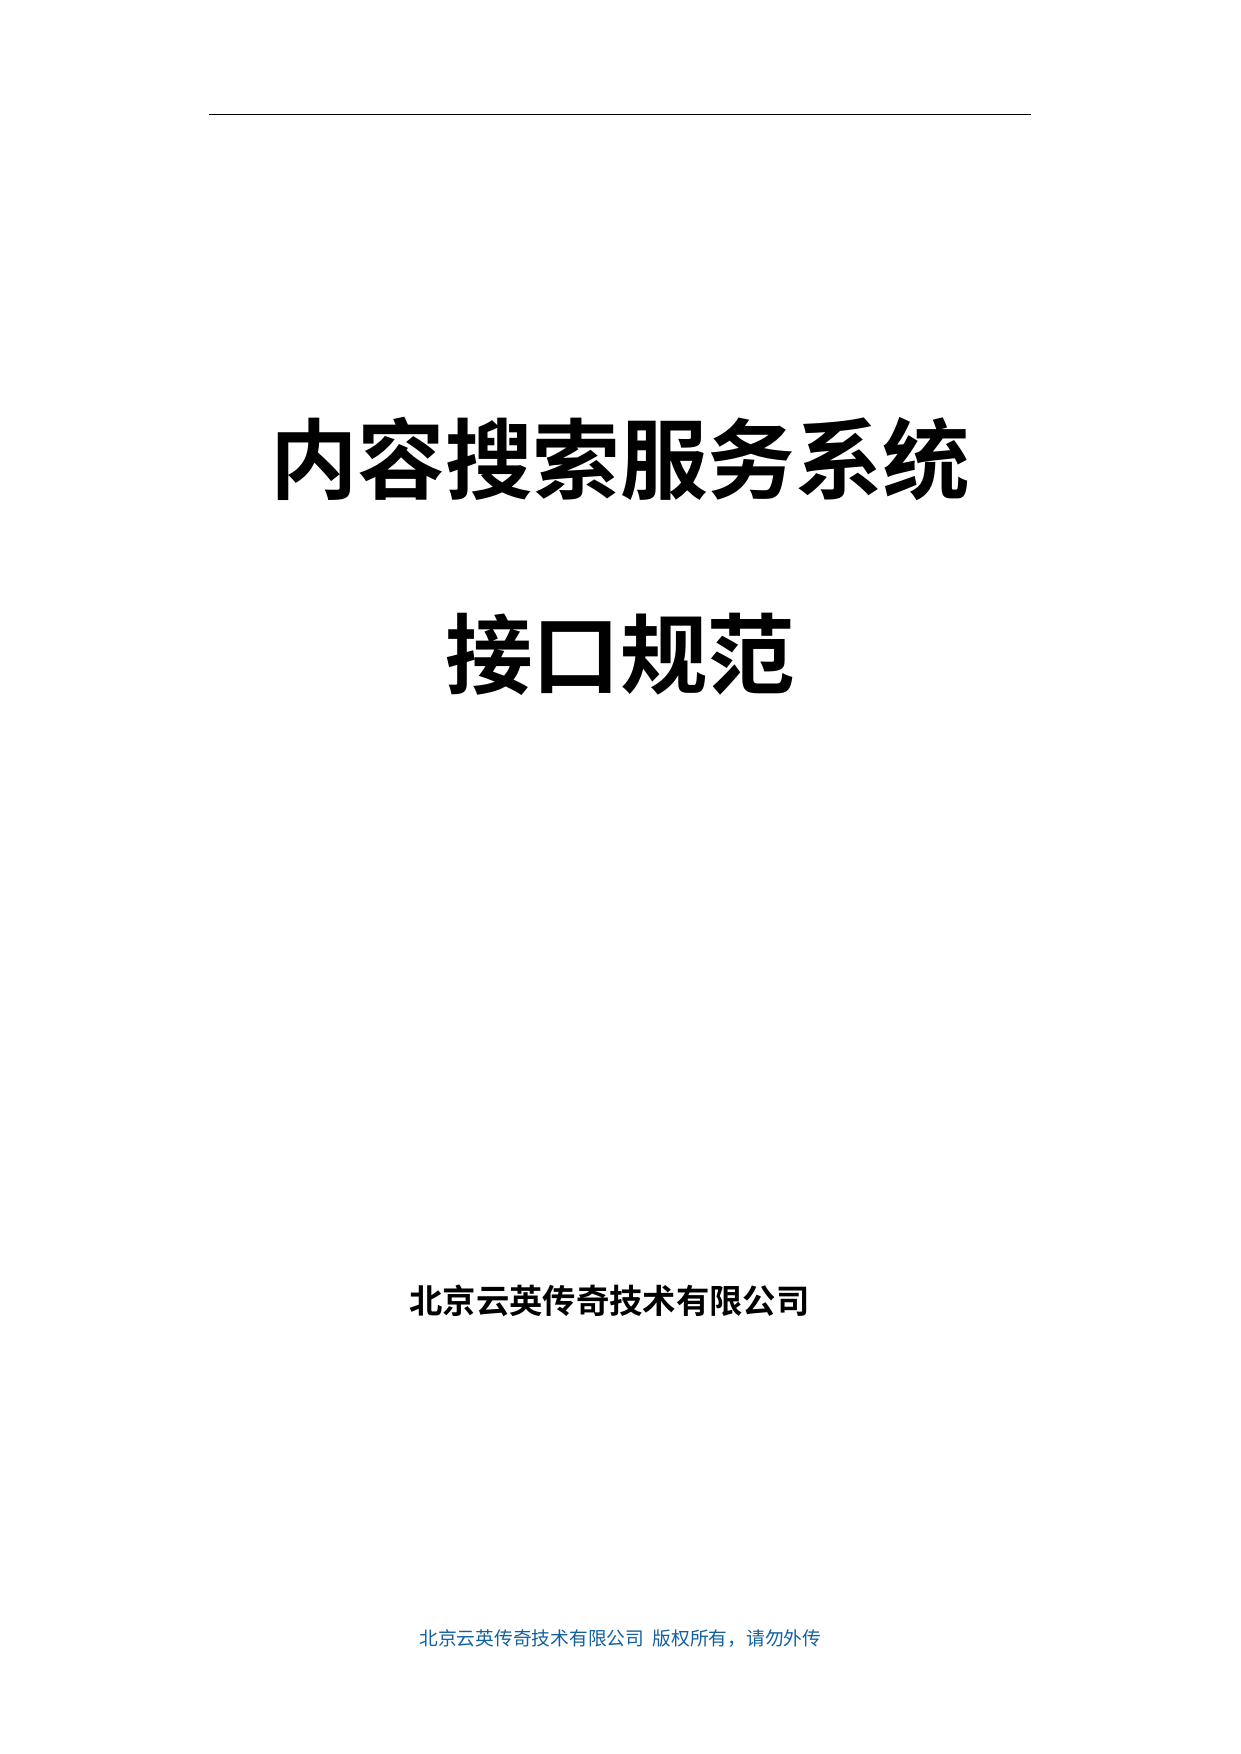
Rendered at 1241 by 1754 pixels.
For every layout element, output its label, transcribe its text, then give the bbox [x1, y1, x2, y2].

text 内容搜索服务系统 [209, 389, 1031, 519]
text 接口规范 [209, 584, 1031, 714]
text 北京云英传奇技术有限公司 [187, 1267, 1031, 1332]
